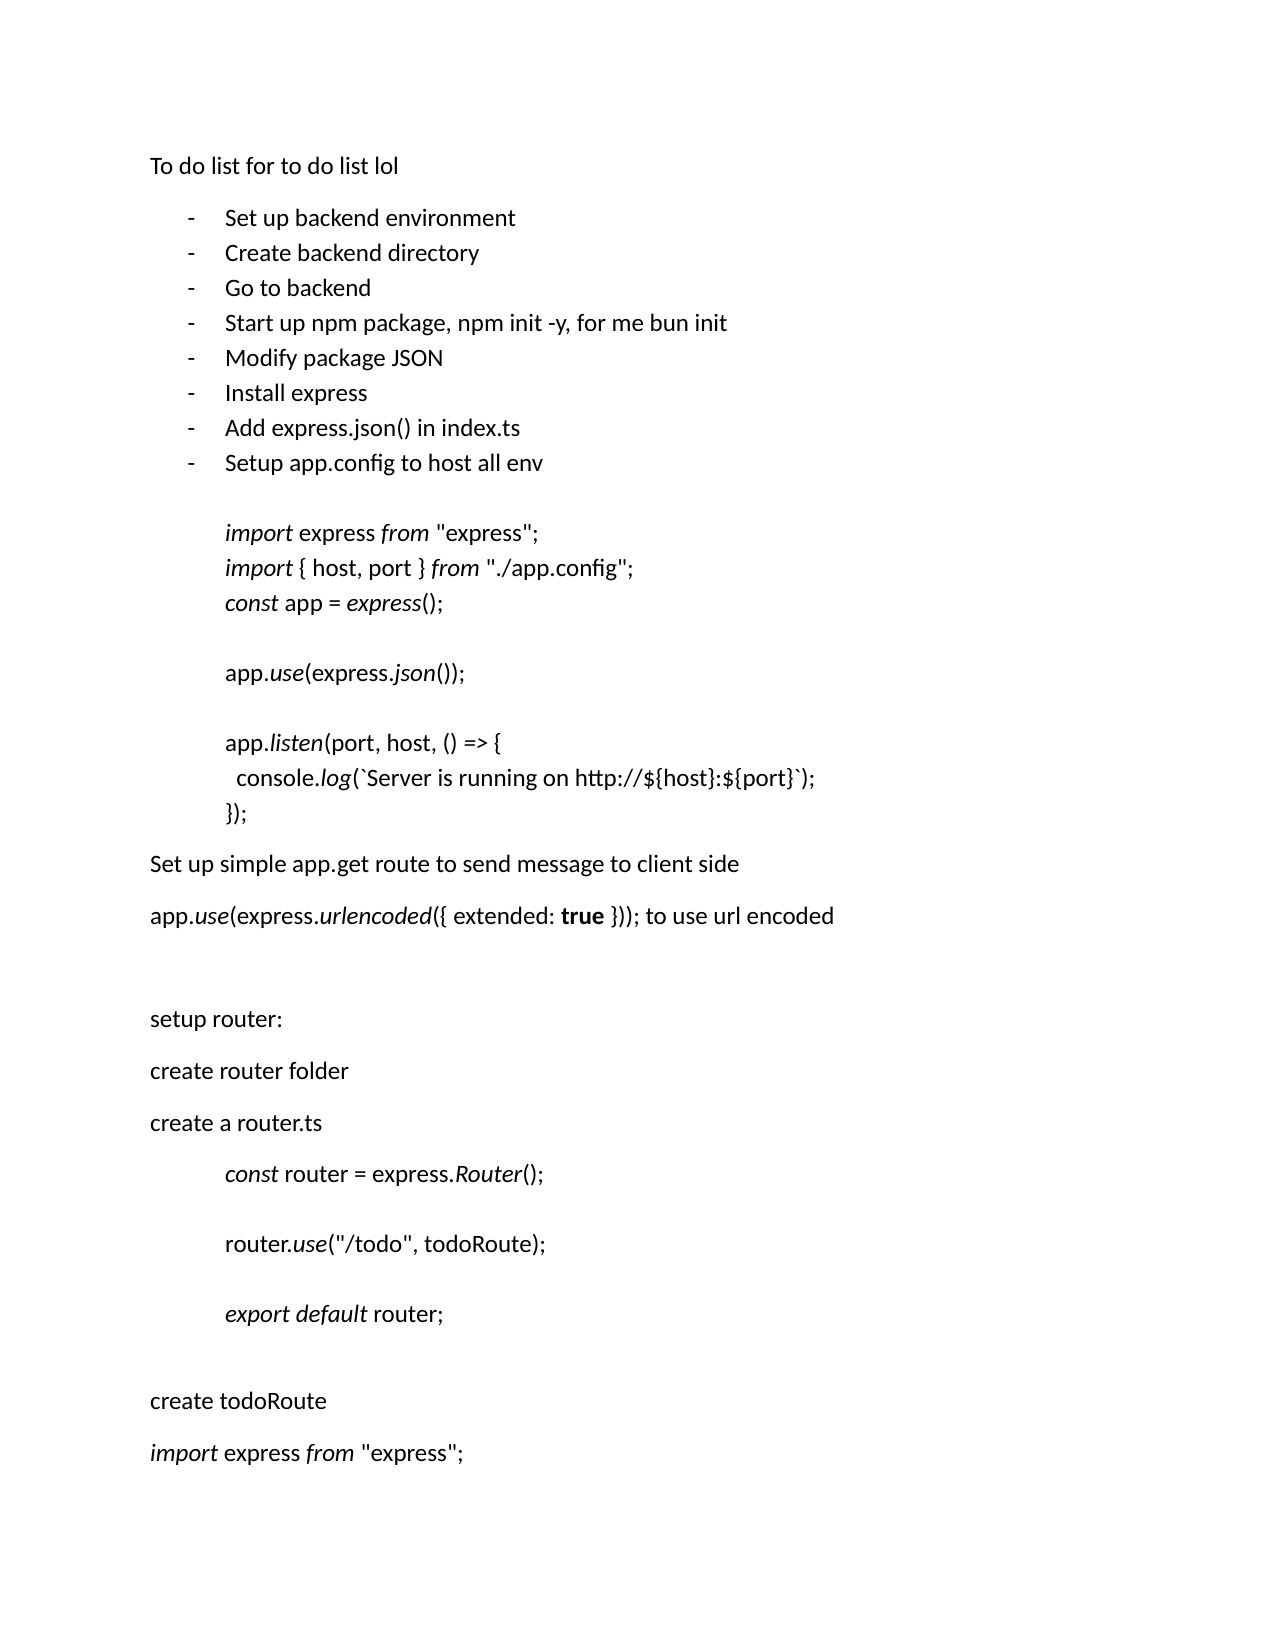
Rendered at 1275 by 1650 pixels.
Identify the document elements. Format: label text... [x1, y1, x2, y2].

text import express from "express"; [150, 1437, 1125, 1467]
list const app = express(); [225, 587, 1125, 617]
list Install express [187, 377, 1125, 407]
text create a router.ts [150, 1107, 1125, 1137]
list import express from "express"; [225, 517, 1125, 547]
text To do list for to do list lol [150, 150, 1125, 181]
list Add express.json() in index.ts [187, 412, 1125, 442]
list import { host, port } from "./app.config"; [225, 552, 1125, 582]
list Setup app.config to host all env [187, 447, 1125, 477]
list Set up backend environment [187, 202, 1125, 232]
list const router = express.Router(); [225, 1158, 1125, 1189]
list export default router; [225, 1298, 1125, 1329]
list Start up npm package, npm init -y, for me bun init [187, 307, 1125, 337]
list app.use(express.json()); [225, 657, 1125, 687]
list }); [225, 797, 1125, 827]
text app.use(express.urlencoded({ extended: true })); to use url encoded [150, 900, 1125, 931]
text setup router: [150, 1003, 1125, 1034]
list console.log(`Server is running on http://${host}:${port}`); [225, 762, 1125, 792]
list Modify package JSON [187, 342, 1125, 372]
list router.use("/todo", todoRoute); [225, 1228, 1125, 1259]
list Go to backend [187, 272, 1125, 302]
text Set up simple app.get route to send message to client side [150, 848, 1125, 879]
list app.listen(port, host, () => { [225, 727, 1125, 757]
text create router folder [150, 1055, 1125, 1086]
text create todoRoute [150, 1385, 1125, 1416]
list Create backend directory [187, 237, 1125, 267]
